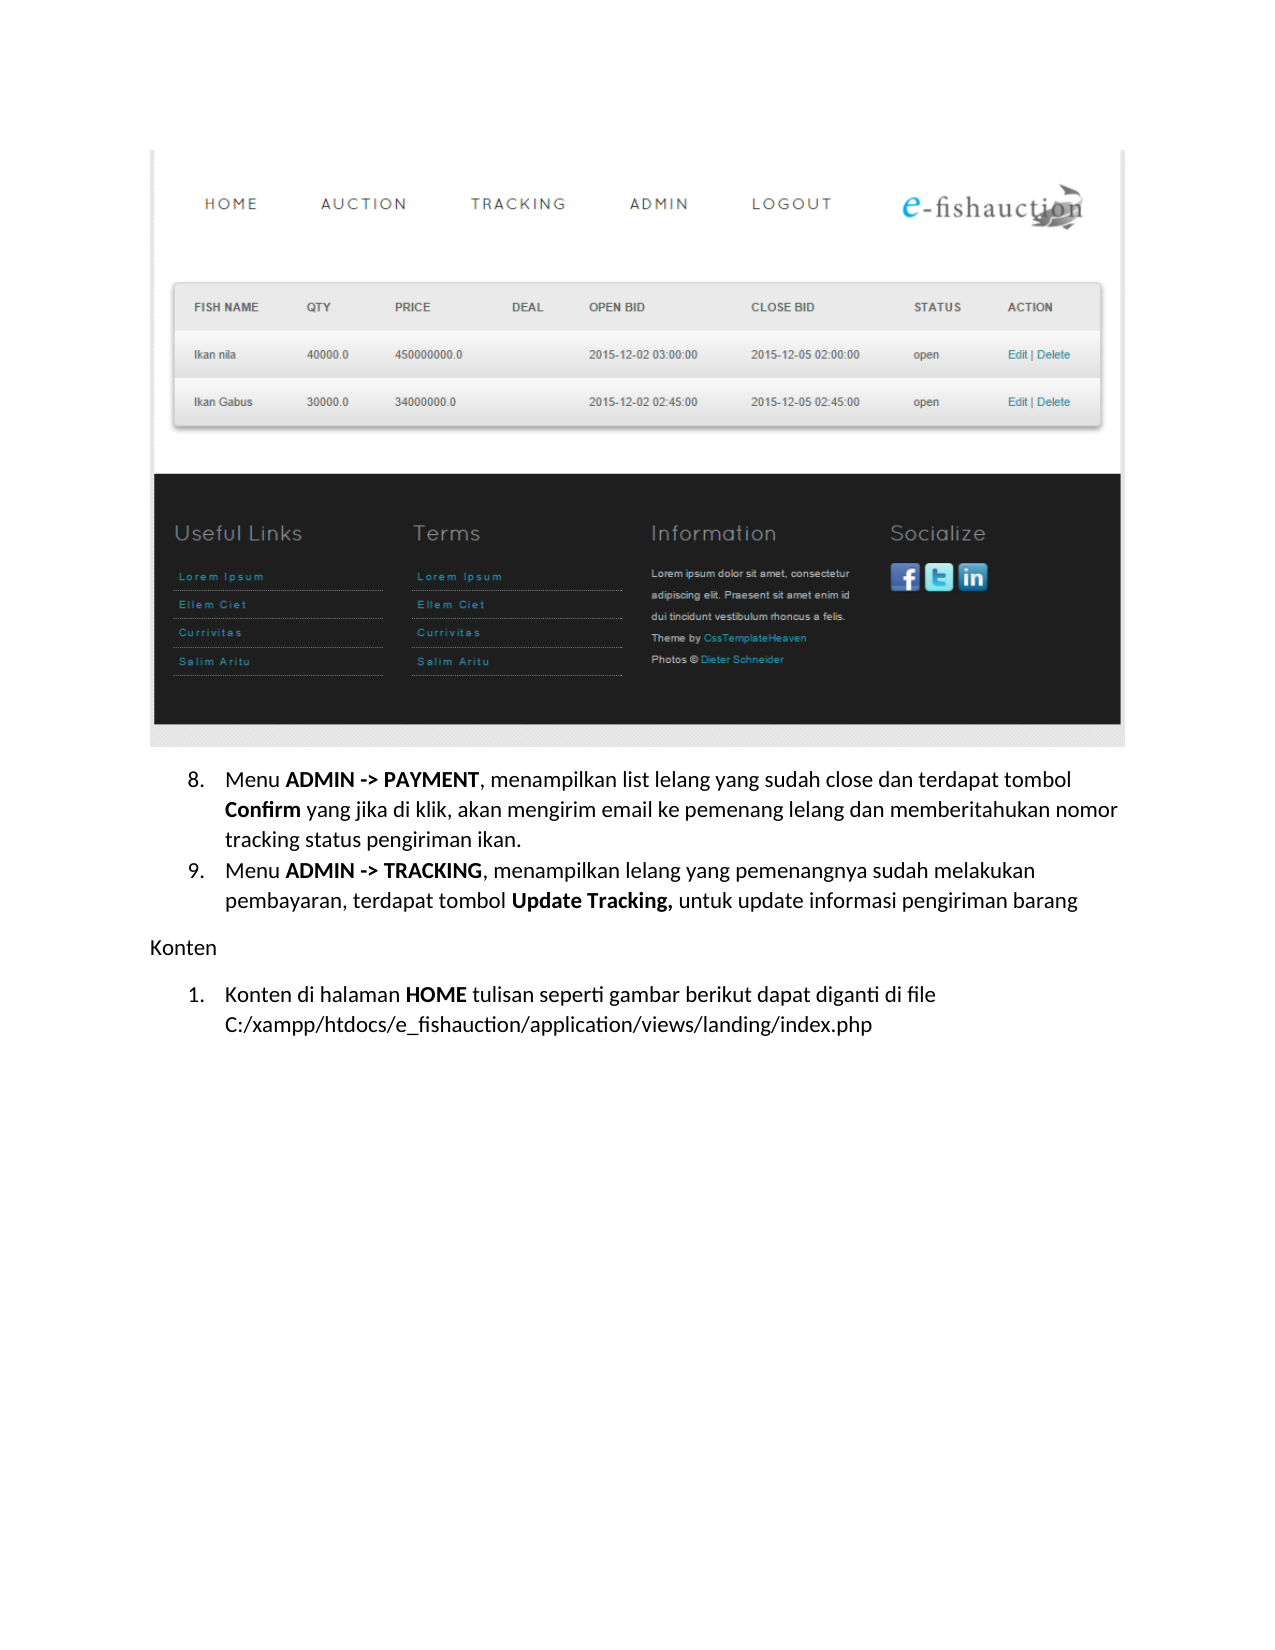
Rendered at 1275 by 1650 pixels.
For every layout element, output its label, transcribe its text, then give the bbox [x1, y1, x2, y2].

picture [150, 150, 1125, 747]
list Menu ADMIN -> TRACKING, menampilkan lelang yang pemenangnya sudah melakukan pembayaran, terdapat tombol Update Tracking, untuk update informasi pengiriman barang [187, 856, 1125, 914]
list Menu ADMIN -> PAYMENT, menampilkan list lelang yang sudah close dan terdapat tombol Confirm yang jika di klik, akan mengirim email ke pemenang lelang dan memberitahukan nomor tracking status pengiriman ikan. [187, 765, 1125, 854]
text Konten [150, 933, 1125, 961]
list Konten di halaman HOME tulisan seperti gambar berikut dapat diganti di file C:/xampp/htdocs/e_fishauction/application/views/landing/index.php [187, 980, 1125, 1038]
